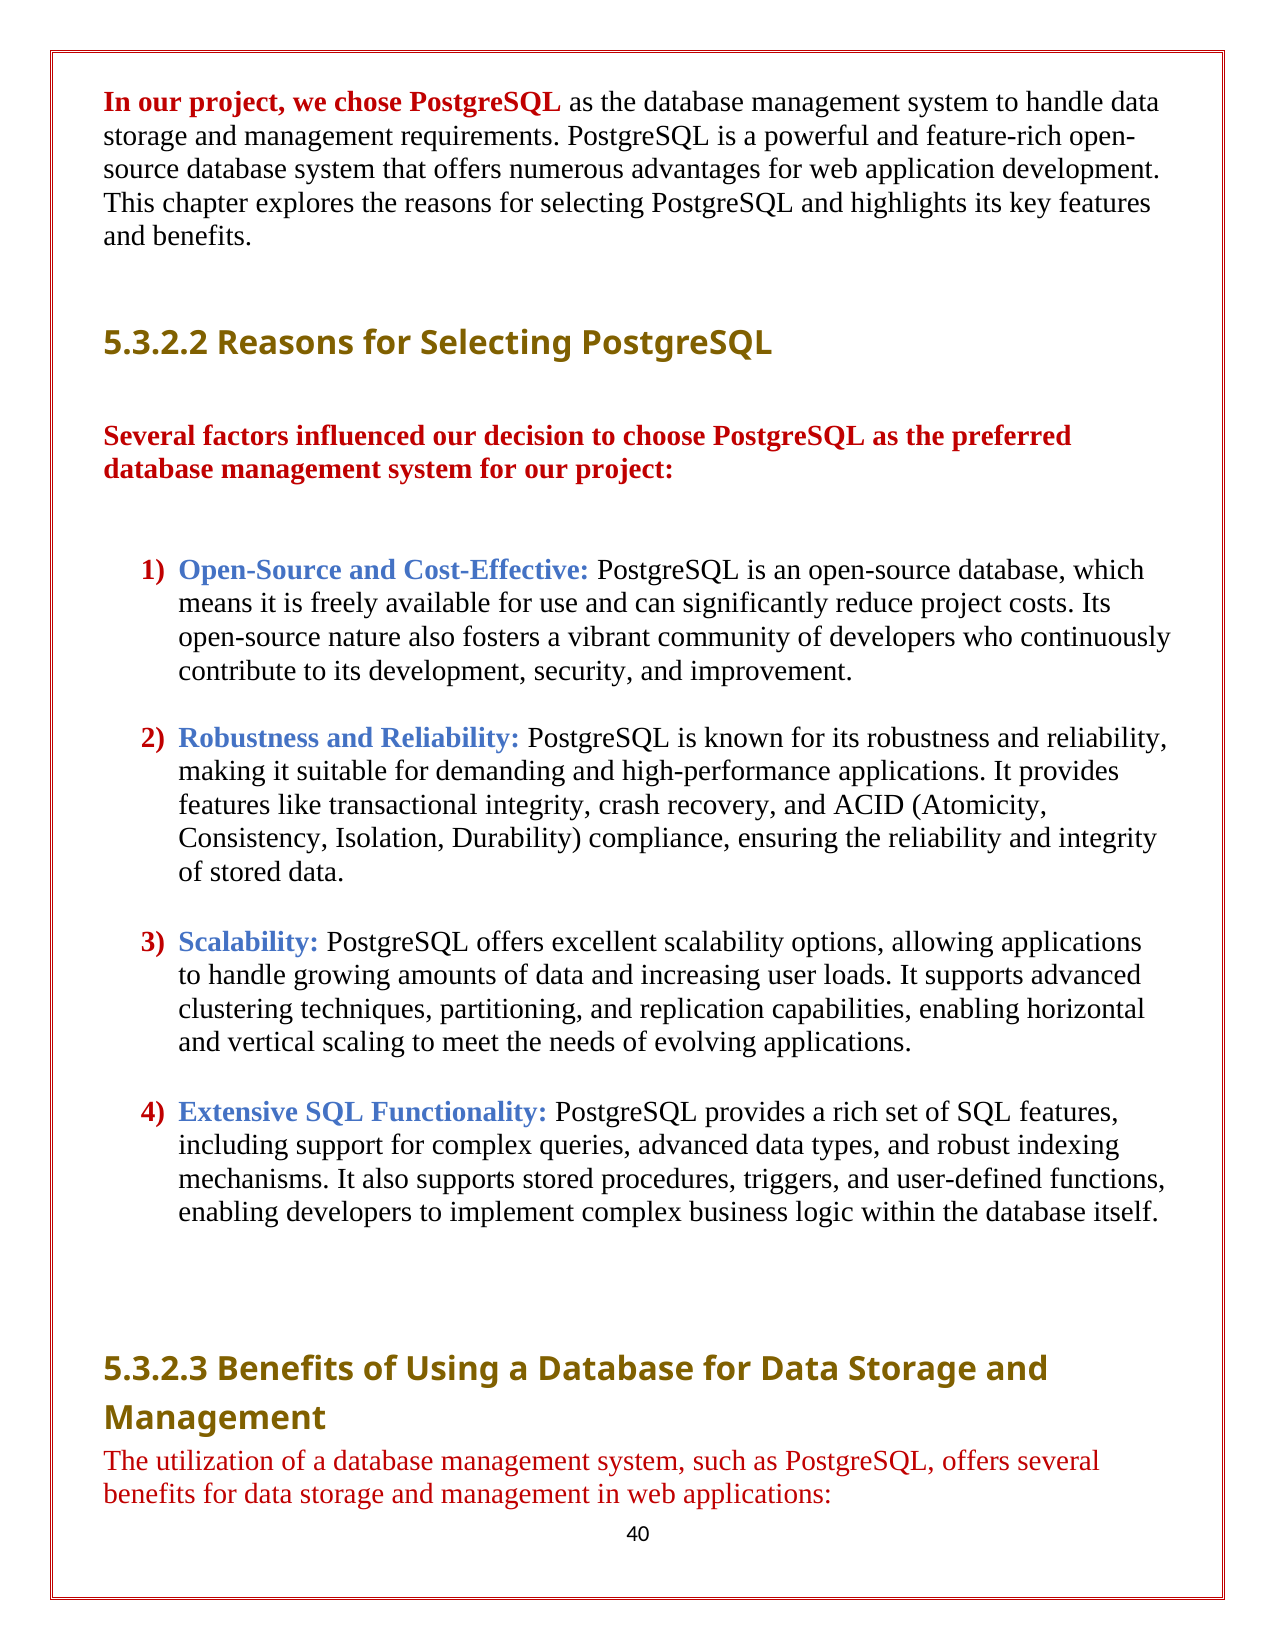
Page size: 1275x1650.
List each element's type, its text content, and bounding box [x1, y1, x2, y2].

list Robustness and Reliability: PostgreSQL is known for its robustness and reliability, making it suitable for demanding and high-performance applications. It provides features like transactional integrity, crash recovery, and ACID (Atomicity, Consistency, Isolation, Durability) compliance, ensuring the reliability and integrity of stored data. [141, 720, 1172, 887]
text The utilization of a database management system, such as PostgreSQL, offers several benefits for data storage and management in web applications: [103, 1443, 1172, 1510]
subtitle 5.3.2.2 Reasons for Selecting PostgreSQL [103, 319, 1172, 364]
subtitle 5.3.2.3 Benefits of Using a Database for Data Storage and Management [103, 1345, 1172, 1439]
list Open-Source and Cost-Effective: PostgreSQL is an open-source database, which means it is freely available for use and can significantly reduce project costs. Its open-source nature also fosters a vibrant community of developers who continuously contribute to its development, security, and improvement. [141, 552, 1172, 686]
text Several factors influenced our decision to choose PostgreSQL as the preferred database management system for our project: [103, 418, 1172, 485]
text In our project, we chose PostgreSQL as the database management system to handle data storage and management requirements. PostgreSQL is a powerful and feature-rich open-source database system that offers numerous advantages for web application development. This chapter explores the reasons for selecting PostgreSQL and highlights its key features and benefits. [103, 84, 1172, 252]
list Scalability: PostgreSQL offers excellent scalability options, allowing applications to handle growing amounts of data and increasing user loads. It supports advanced clustering techniques, partitioning, and replication capabilities, enabling horizontal and vertical scaling to meet the needs of evolving applications. [141, 924, 1172, 1058]
list Extensive SQL Functionality: PostgreSQL provides a rich set of SQL features, including support for complex queries, advanced data types, and robust indexing mechanisms. It also supports stored procedures, triggers, and user-defined functions, enabling developers to implement complex business logic within the database itself. [141, 1094, 1172, 1228]
